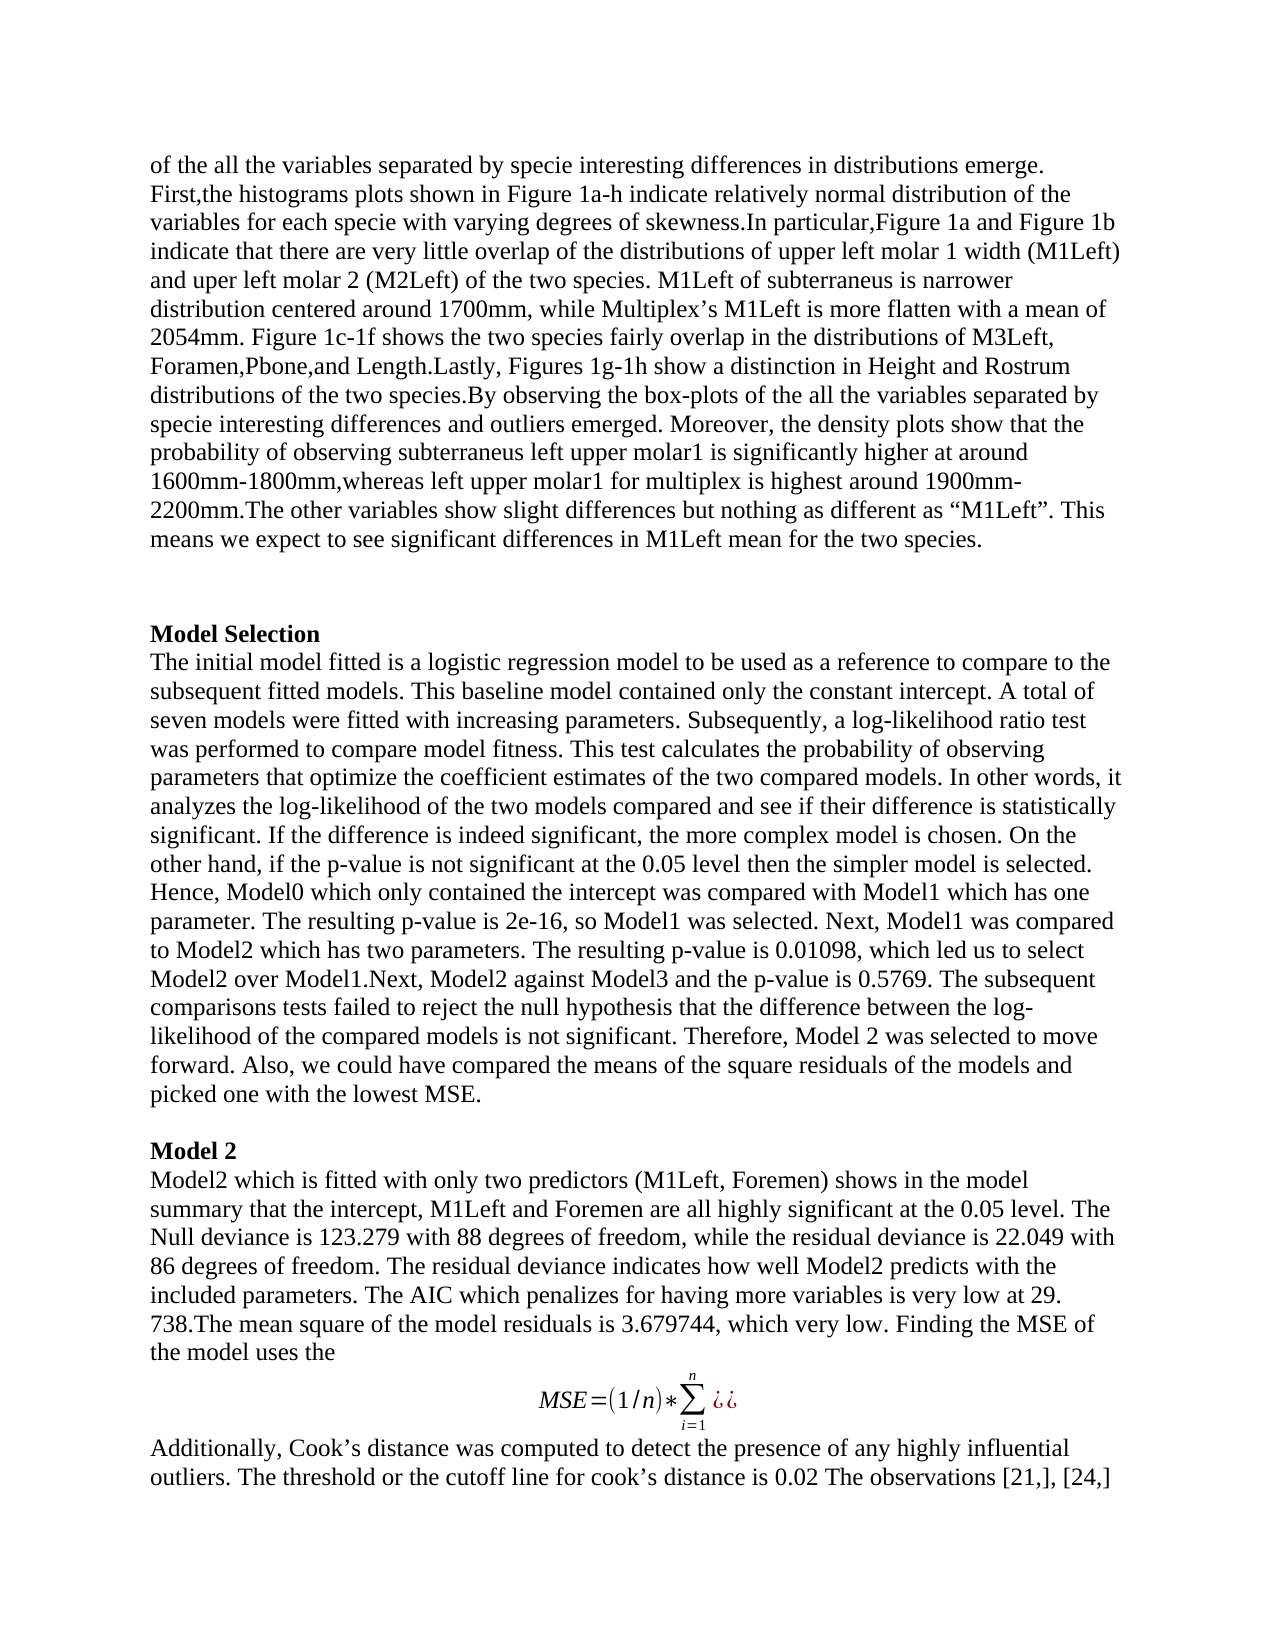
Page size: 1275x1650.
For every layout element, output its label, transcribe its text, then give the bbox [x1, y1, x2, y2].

text Hence, Model0 which only contained the intercept was compared with Model1 which has one parameter. The resulting p-value is 2e-16, so Model1 was selected. Next, Model1 was compared to Model2 which has two parameters. The resulting p-value is 0.01098, which led us to select Model2 over Model1.Next, Model2 against Model3 and the p-value is 0.5769. The subsequent comparisons tests failed to reject the null hypothesis that the difference between the log-likelihood of the compared models is not significant. Therefore, Model 2 was selected to move forward. Also, we could have compared the means of the square residuals of the models and picked one with the lowest MSE. [150, 877, 1125, 1107]
text The initial model fitted is a logistic regression model to be used as a reference to compare to the subsequent fitted models. This baseline model contained only the constant intercept. A total of seven models were fitted with increasing parameters. Subsequently, a log-likelihood ratio test was performed to compare model fitness. This test calculates the probability of observing parameters that optimize the coefficient estimates of the two compared models. In other words, it analyzes the log-likelihood of the two models compared and see if their difference is statistically significant. If the difference is indeed significant, the more complex model is chosen. On the other hand, if the p-value is not significant at the 0.05 level then the simpler model is selected. [150, 647, 1125, 877]
text Model2 which is fitted with only two predictors (M1Left, Foremen) shows in the model summary that the intercept, M1Left and Foremen are all highly significant at the 0.05 level. The Null deviance is 123.279 with 88 degrees of freedom, while the residual deviance is 22.049 with 86 degrees of freedom. The residual deviance indicates how well Model2 predicts with the included parameters. The AIC which penalizes for having more variables is very low at 29. 738.The mean square of the model residuals is 3.679744, which very low. Finding the MSE of the model uses the [150, 1165, 1125, 1366]
subtitle Model Selection [150, 619, 1125, 647]
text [150, 150, 1125, 552]
subtitle Model 2 [150, 1136, 1125, 1165]
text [150, 1433, 1125, 1491]
